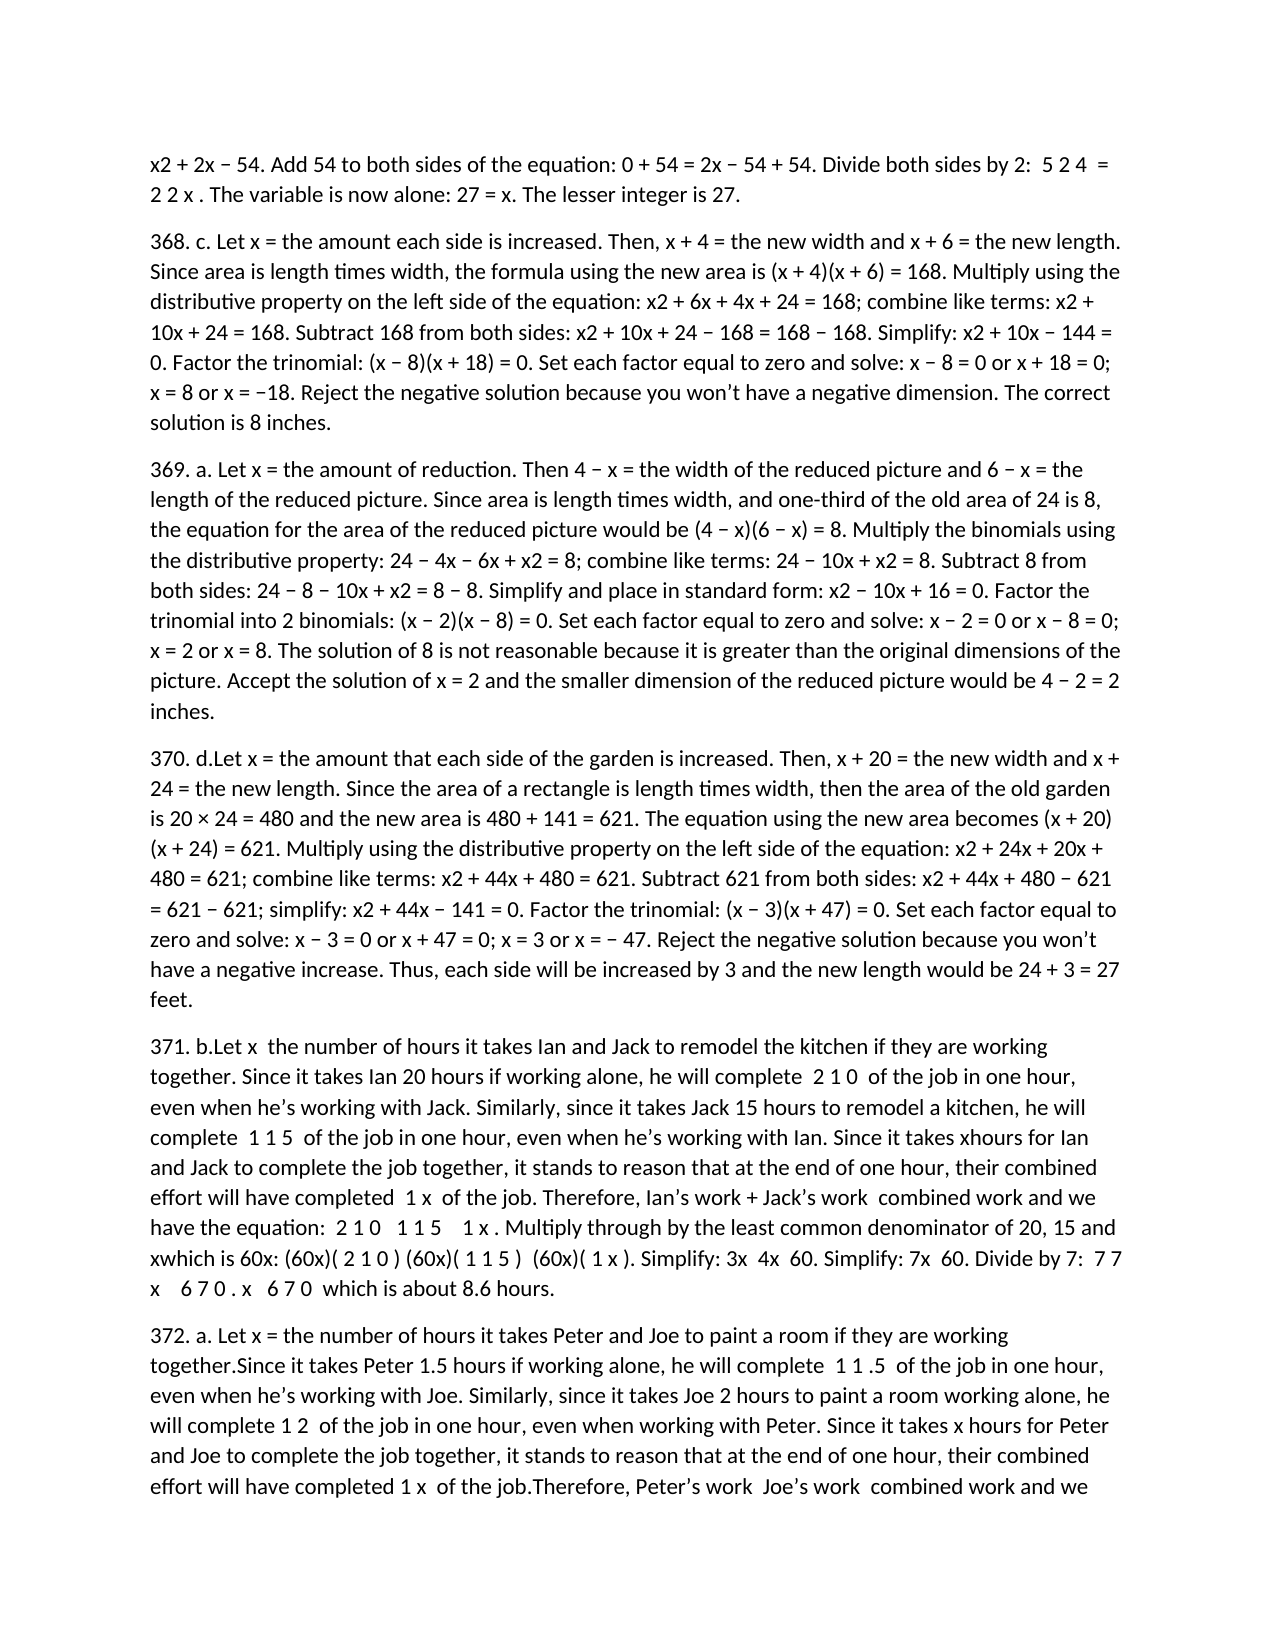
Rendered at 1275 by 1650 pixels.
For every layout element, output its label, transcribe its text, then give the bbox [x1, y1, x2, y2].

text 371. b.Let x the number of hours it takes Ian and Jack to remodel the kitchen if they are working together. Since it takes Ian 20 hours if working alone, he will complete 2 1 0 of the job in one hour, even when he’s working with Jack. Similarly, since it takes Jack 15 hours to remodel a kitchen, he will complete 1 1 5 of the job in one hour, even when he’s working with Ian. Since it takes xhours for Ian and Jack to complete the job together, it stands to reason that at the end of one hour, their combined effort will have completed 1 x of the job. Therefore, Ian’s work + Jack’s work combined work and we have the equation: 2 1 0 1 1 5 1 x . Multiply through by the least common denominator of 20, 15 and xwhich is 60x: (60x)( 2 1 0 ) (60x)( 1 1 5 ) (60x)( 1 x ). Simplify: 3x 4x 60. Simplify: 7x 60. Divide by 7: 7 7 x 6 7 0 . x 6 7 0 which is about 8.6 hours. [150, 1032, 1125, 1302]
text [150, 150, 1125, 208]
text 370. d.Let x = the amount that each side of the garden is increased. Then, x + 20 = the new width and x + 24 = the new length. Since the area of a rectangle is length times width, then the area of the old garden is 20 × 24 = 480 and the new area is 480 + 141 = 621. The equation using the new area becomes (x + 20)(x + 24) = 621. Multiply using the distributive property on the left side of the equation: x2 + 24x + 20x + 480 = 621; combine like terms: x2 + 44x + 480 = 621. Subtract 621 from both sides: x2 + 44x + 480 − 621 = 621 − 621; simplify: x2 + 44x − 141 = 0. Factor the trinomial: (x − 3)(x + 47) = 0. Set each factor equal to zero and solve: x − 3 = 0 or x + 47 = 0; x = 3 or x = − 47. Reject the negative solution because you won’t have a negative increase. Thus, each side will be increased by 3 and the new length would be 24 + 3 = 27 feet. [150, 744, 1125, 1013]
text 368. c. Let x = the amount each side is increased. Then, x + 4 = the new width and x + 6 = the new length. Since area is length times width, the formula using the new area is (x + 4)(x + 6) = 168. Multiply using the distributive property on the left side of the equation: x2 + 6x + 4x + 24 = 168; combine like terms: x2 + 10x + 24 = 168. Subtract 168 from both sides: x2 + 10x + 24 − 168 = 168 − 168. Simplify: x2 + 10x − 144 = 0. Factor the trinomial: (x − 8)(x + 18) = 0. Set each factor equal to zero and solve: x − 8 = 0 or x + 18 = 0; x = 8 or x = −18. Reject the negative solution because you won’t have a negative dimension. The correct solution is 8 inches. [150, 227, 1125, 436]
text 369. a. Let x = the amount of reduction. Then 4 − x = the width of the reduced picture and 6 − x = the length of the reduced picture. Since area is length times width, and one-third of the old area of 24 is 8, the equation for the area of the reduced picture would be (4 − x)(6 − x) = 8. Multiply the binomials using the distributive property: 24 − 4x − 6x + x2 = 8; combine like terms: 24 − 10x + x2 = 8. Subtract 8 from both sides: 24 − 8 − 10x + x2 = 8 − 8. Simplify and place in standard form: x2 − 10x + 16 = 0. Factor the trinomial into 2 binomials: (x − 2)(x − 8) = 0. Set each factor equal to zero and solve: x − 2 = 0 or x − 8 = 0; x = 2 or x = 8. The solution of 8 is not reasonable because it is greater than the original dimensions of the picture. Accept the solution of x = 2 and the smaller dimension of the reduced picture would be 4 − 2 = 2 inches. [150, 455, 1125, 725]
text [150, 1321, 1125, 1500]
